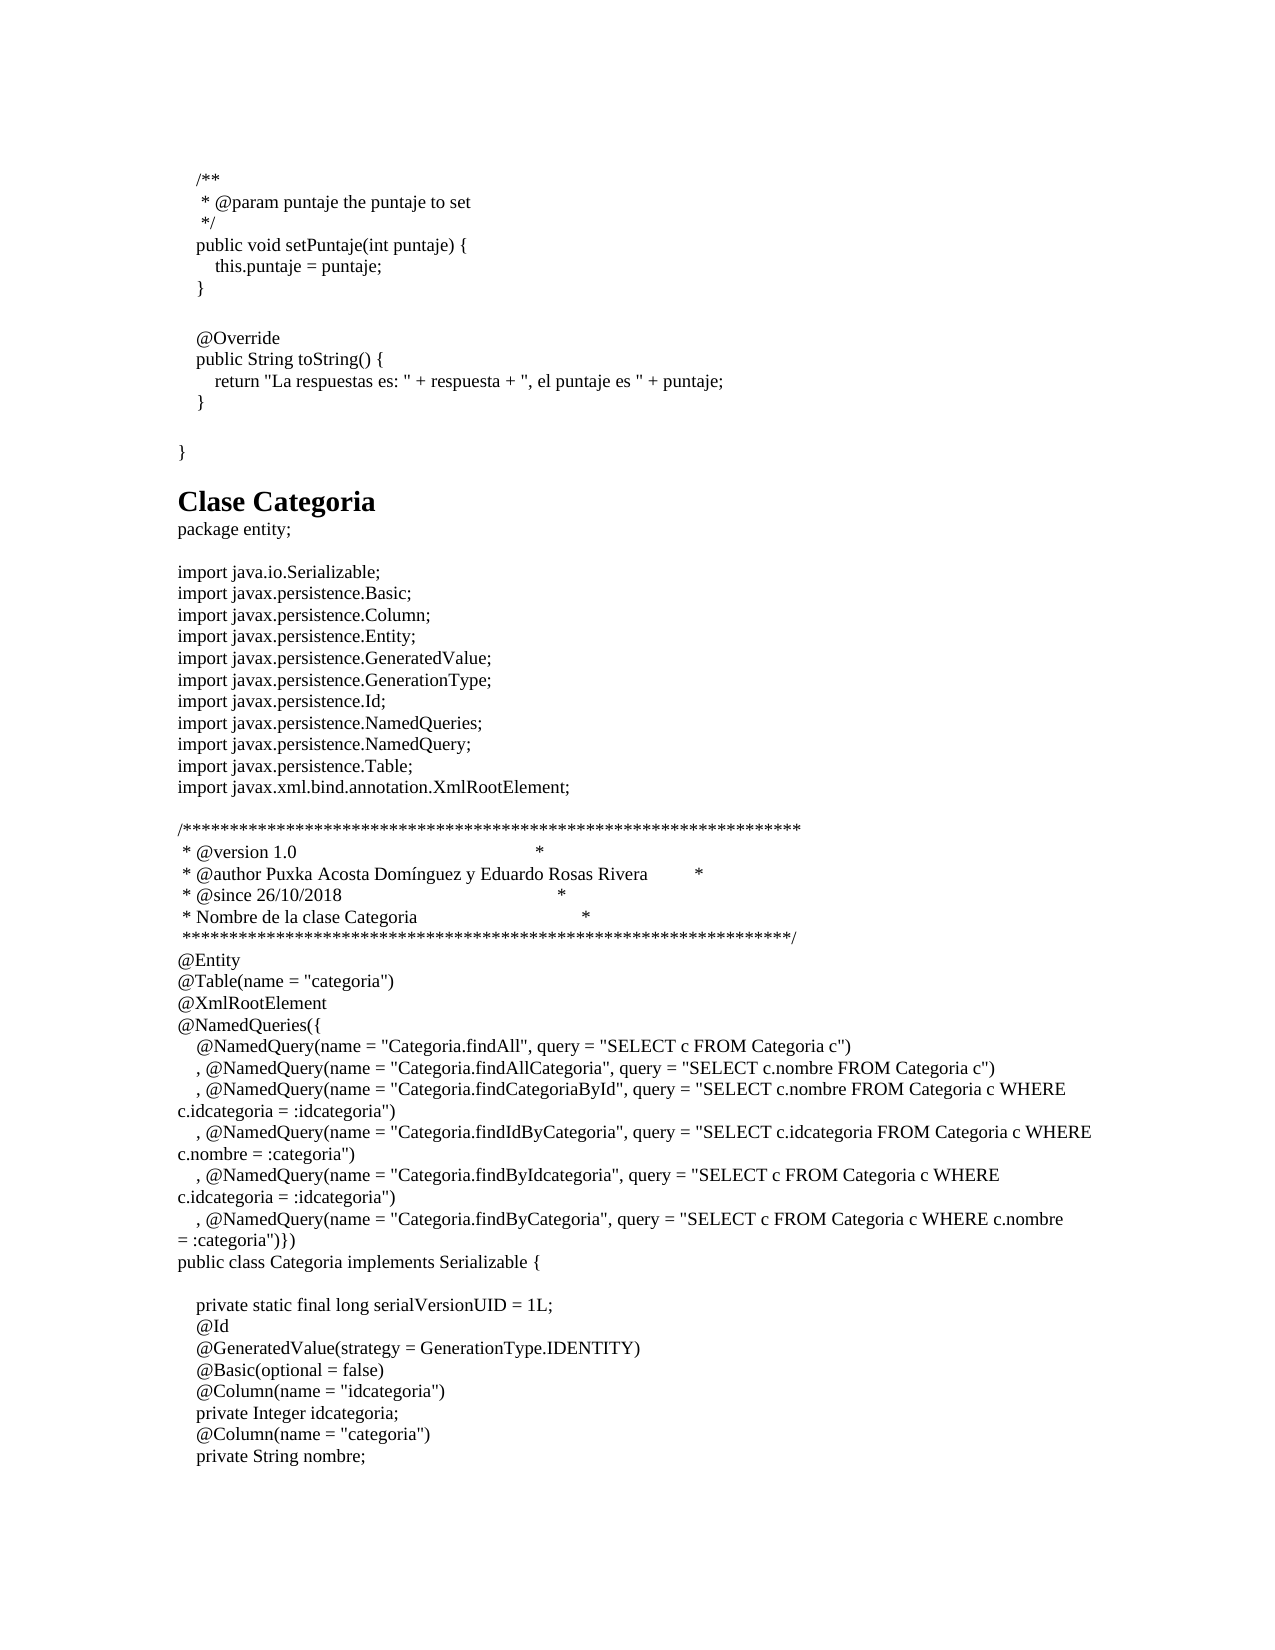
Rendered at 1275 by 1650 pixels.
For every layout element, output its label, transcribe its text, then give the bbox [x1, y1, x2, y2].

text @Id [177, 1315, 1098, 1337]
text public String toString() { [177, 348, 1098, 370]
text @Entity [177, 949, 1098, 970]
text * @version 1.0 * [177, 841, 1098, 862]
text import javax.persistence.Column; [177, 604, 1098, 625]
text , @NamedQuery(name = "Categoria.findAllCategoria", query = "SELECT c.nombre FROM Categoria c") [177, 1057, 1098, 1078]
text private String nombre; [177, 1445, 1098, 1466]
text @Basic(optional = false) [177, 1358, 1098, 1380]
text @Table(name = "categoria") [177, 970, 1098, 992]
text import javax.persistence.GeneratedValue; [177, 647, 1098, 668]
text @Override [177, 327, 1098, 348]
text this.puntaje = puntaje; [177, 255, 1098, 277]
text , @NamedQuery(name = "Categoria.findCategoriaById", query = "SELECT c.nombre FROM Categoria c WHERE c.idcategoria = :idcategoria") [177, 1078, 1098, 1121]
text , @NamedQuery(name = "Categoria.findByCategoria", query = "SELECT c FROM Categoria c WHERE c.nombre = :categoria")}) [177, 1207, 1098, 1251]
text @XmlRootElement [177, 992, 1098, 1013]
text import javax.persistence.Id; [177, 690, 1098, 712]
text import javax.persistence.NamedQuery; [177, 733, 1098, 755]
text import java.io.Serializable; [177, 561, 1098, 582]
text import javax.persistence.Table; [177, 755, 1098, 776]
text package entity; [177, 517, 1098, 539]
text * Nombre de la clase Categoria * [177, 906, 1098, 927]
text private static final long serialVersionUID = 1L; [177, 1294, 1098, 1315]
text */ [177, 212, 1098, 234]
text , @NamedQuery(name = "Categoria.findByIdcategoria", query = "SELECT c FROM Categoria c WHERE c.idcategoria = :idcategoria") [177, 1164, 1098, 1207]
text @GeneratedValue(strategy = GenerationType.IDENTITY) [177, 1337, 1098, 1358]
text } [177, 277, 1098, 298]
text private Integer idcategoria; [177, 1402, 1098, 1423]
text import javax.persistence.GenerationType; [177, 668, 1098, 690]
text public class Categoria implements Serializable { [177, 1251, 1098, 1272]
text @NamedQueries({ [177, 1013, 1098, 1035]
text return "La respuestas es: " + respuesta + ", el puntaje es " + puntaje; [177, 370, 1098, 391]
text * @param puntaje the puntaje to set [177, 191, 1098, 212]
text /****************************************************************** [177, 819, 1098, 841]
text } [177, 441, 1098, 462]
text import javax.xml.bind.annotation.XmlRootElement; [177, 776, 1098, 798]
text * @author Puxka Acosta Domínguez y Eduardo Rosas Rivera * [177, 862, 1098, 884]
text public void setPuntaje(int puntaje) { [177, 234, 1098, 255]
text import javax.persistence.Basic; [177, 582, 1098, 604]
text /** [177, 169, 1098, 191]
text import javax.persistence.Entity; [177, 625, 1098, 647]
text @Column(name = "categoria") [177, 1423, 1098, 1445]
text Clase Categoria [177, 484, 1098, 517]
text * @since 26/10/2018 * [177, 884, 1098, 906]
text import javax.persistence.NamedQueries; [177, 712, 1098, 733]
text *****************************************************************/ [177, 927, 1098, 949]
text @NamedQuery(name = "Categoria.findAll", query = "SELECT c FROM Categoria c") [177, 1035, 1098, 1057]
text } [177, 391, 1098, 413]
text , @NamedQuery(name = "Categoria.findIdByCategoria", query = "SELECT c.idcategoria FROM Categoria c WHERE c.nombre = :categoria") [177, 1121, 1098, 1164]
text @Column(name = "idcategoria") [177, 1380, 1098, 1402]
